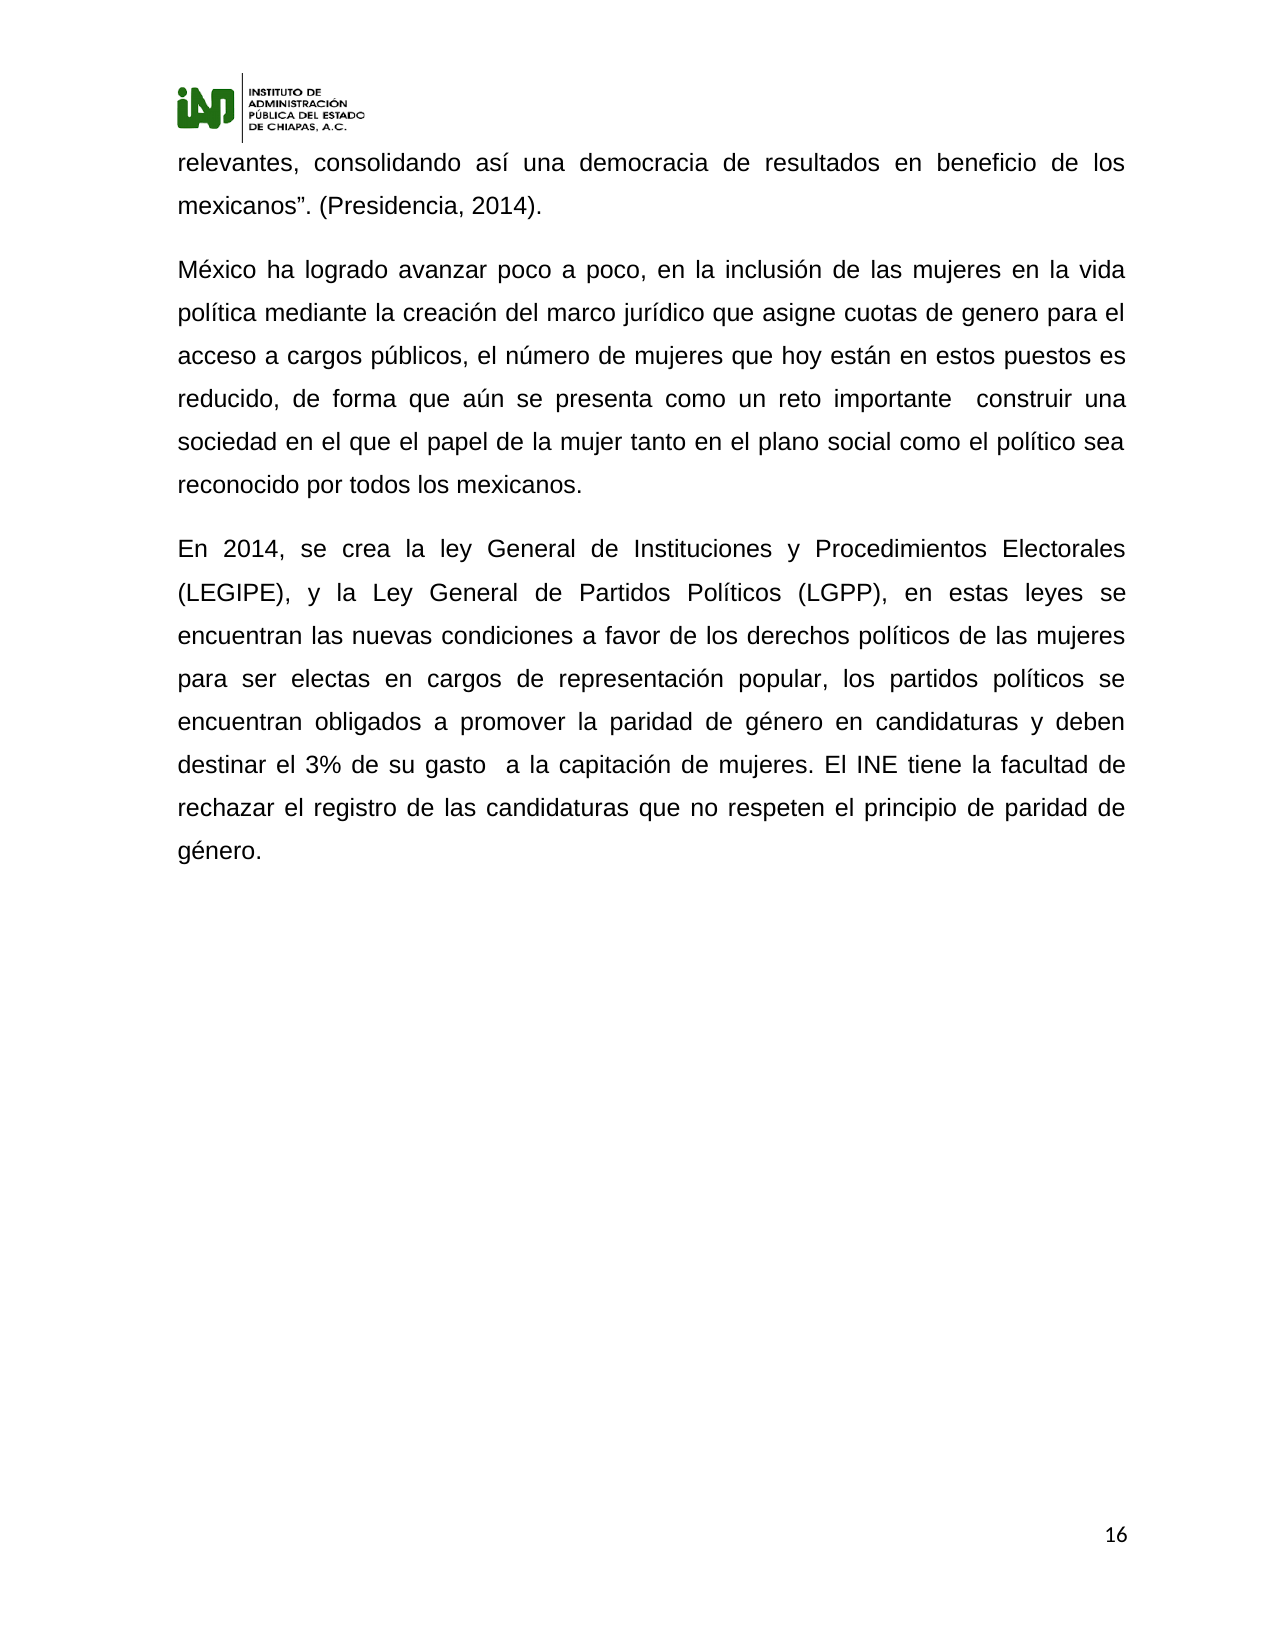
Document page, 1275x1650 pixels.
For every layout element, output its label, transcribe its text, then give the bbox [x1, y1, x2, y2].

text México ha logrado avanzar poco a poco, en la inclusión de las mujeres en la vida política mediante la creación del marco jurídico que asigne cuotas de genero para el acceso a cargos públicos, el número de mujeres que hoy están en estos puestos es reducido, de forma que aún se presenta como un reto importante construir una sociedad en el que el papel de la mujer tanto en el plano social como el político sea reconocido por todos los mexicanos. [177, 255, 1127, 499]
text En 2014, se crea la ley General de Instituciones y Procedimientos Electorales (LEGIPE), y la Ley General de Partidos Políticos (LGPP), en estas leyes se encuentran las nuevas condiciones a favor de los derechos políticos de las mujeres para ser electas en cargos de representación popular, los partidos políticos se encuentran obligados a promover la paridad de género en candidaturas y deben destinar el 3% de su gasto a la capitación de mujeres. El INE tiene la facultad de rechazar el registro de las candidaturas que no respeten el principio de paridad de género. [177, 534, 1127, 865]
picture [177, 73, 365, 143]
